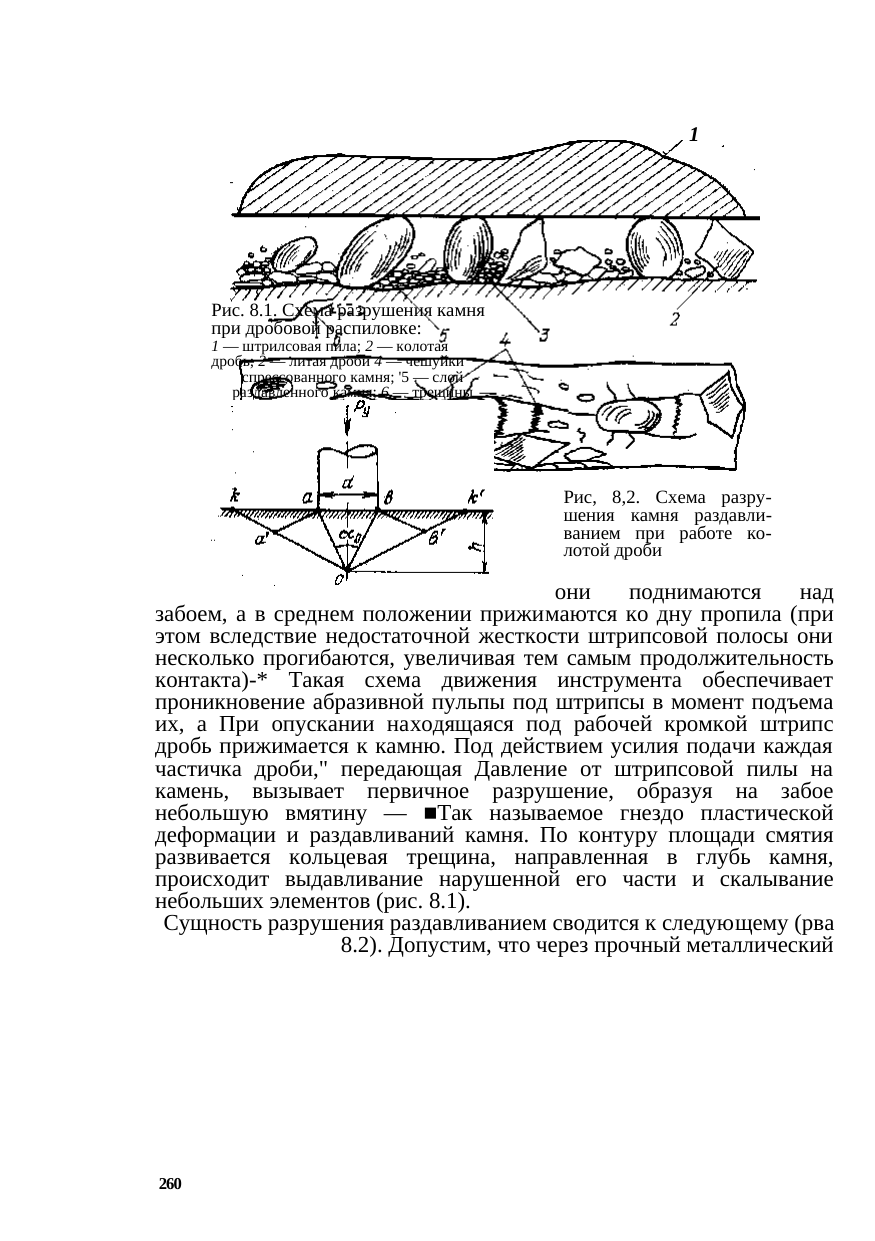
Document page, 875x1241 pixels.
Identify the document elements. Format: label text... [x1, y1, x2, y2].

picture [211, 140, 760, 589]
text Сущность разрушения раздавливанием сводится к следующему (рва 8.2). Допустим, что через прочный металлический [155, 913, 834, 957]
text они поднимаются над забоем, а в среднем положении прижимаются ко дну пропила (при этом вследствие недостаточной жесткости штрипсовой полосы они несколько прогибаются, увеличивая тем самым продолжительность контакта)-* Такая схема движения инструмента обеспечивает проникновение абразивной пульпы под штрипсы в момент подъема их, а При опускании находящаяся под рабочей кромкой штрипс дробь прижимается к камню. Под действием усилия подачи каждая частичка дроби," передающая Давление от штрипсовой пилы на камень, вызывает первичное разрушение, образуя на забое небольшую вмятину — ■Так называемое гнездо пластической деформации и раздавливаний камня. По контуру площади смятия развивается кольцевая трещина, направленная в глубь камня, происходит выдавливание нарушенной его части и скалывание небольших элементов (рис. 8.1). [155, 582, 834, 913]
text Рис, 8,2. Схема разрушения камня раздавливанием при работе колотой дроби [563, 490, 772, 560]
